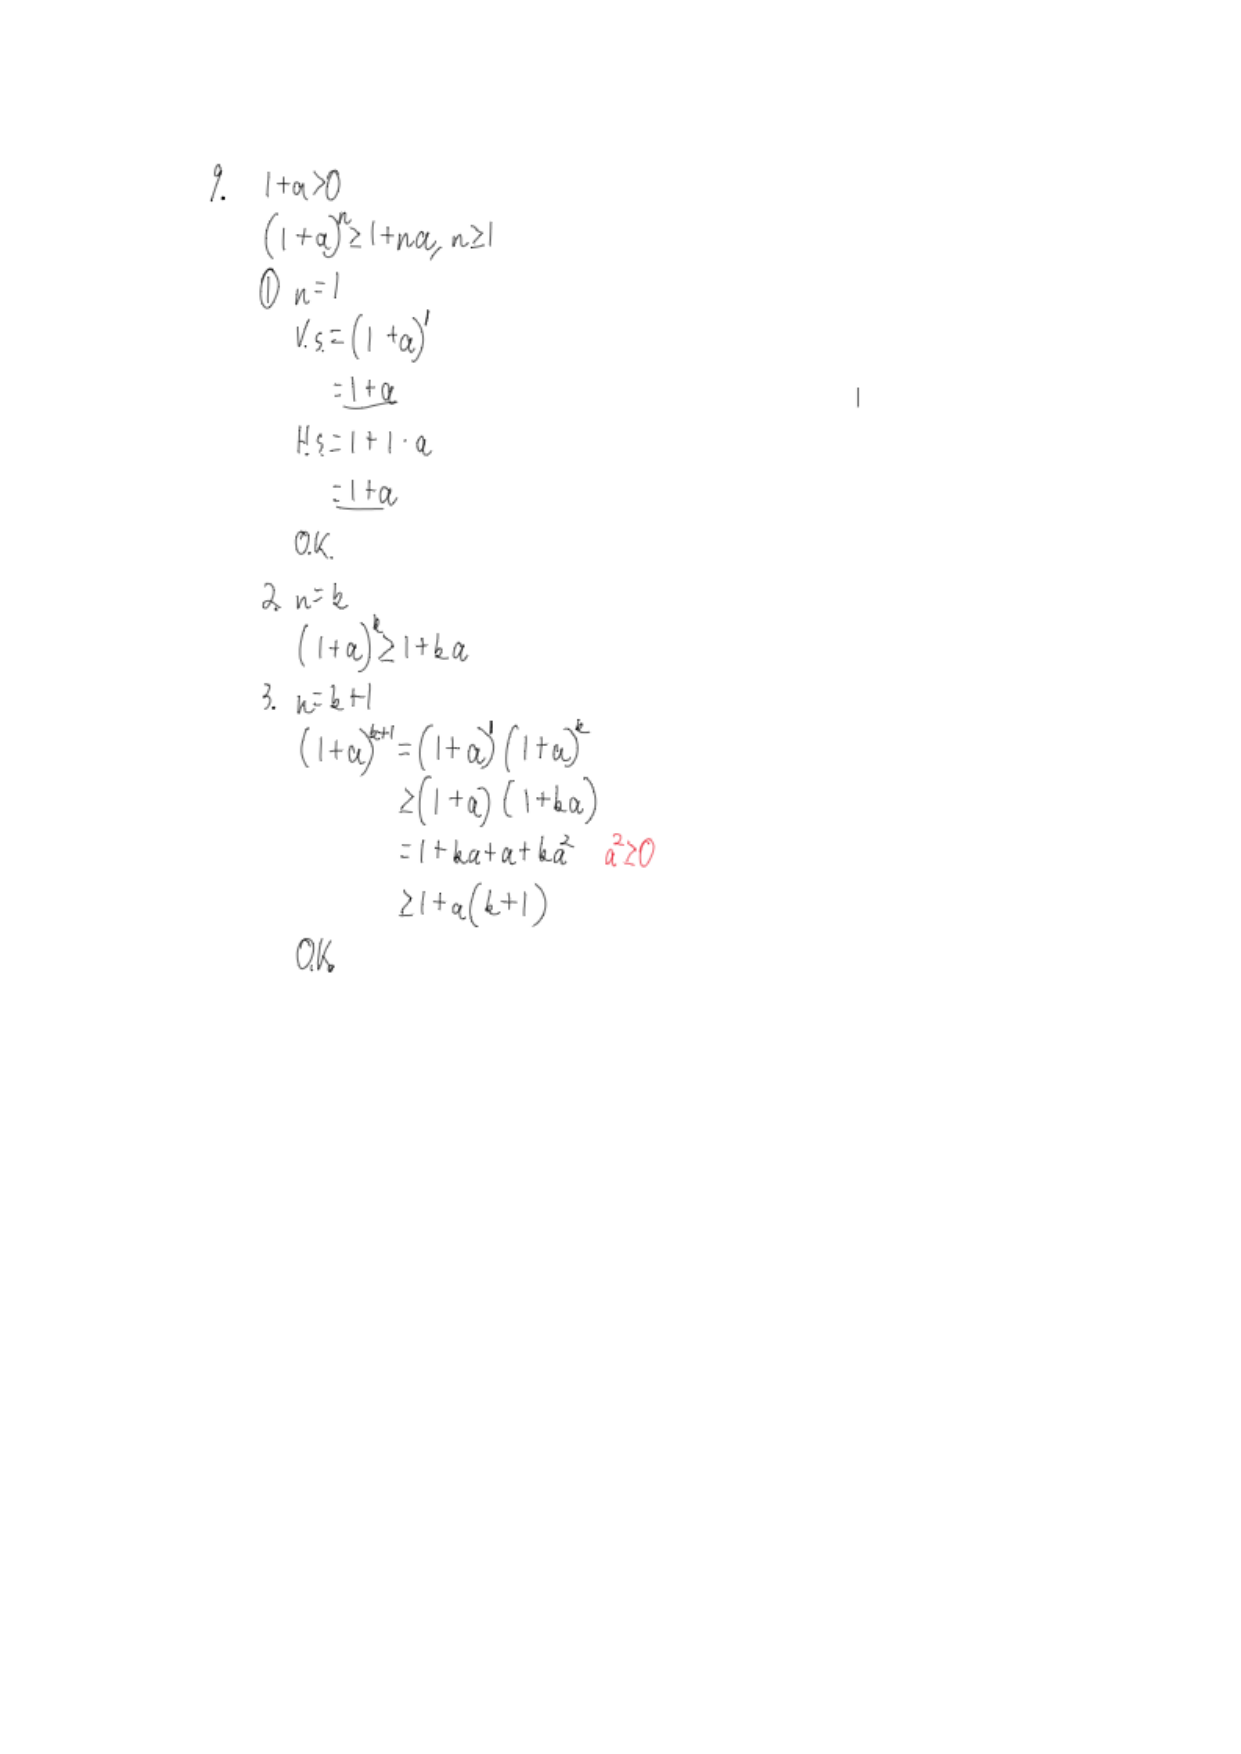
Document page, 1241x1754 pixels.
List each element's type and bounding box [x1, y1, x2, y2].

picture [147, 147, 878, 979]
